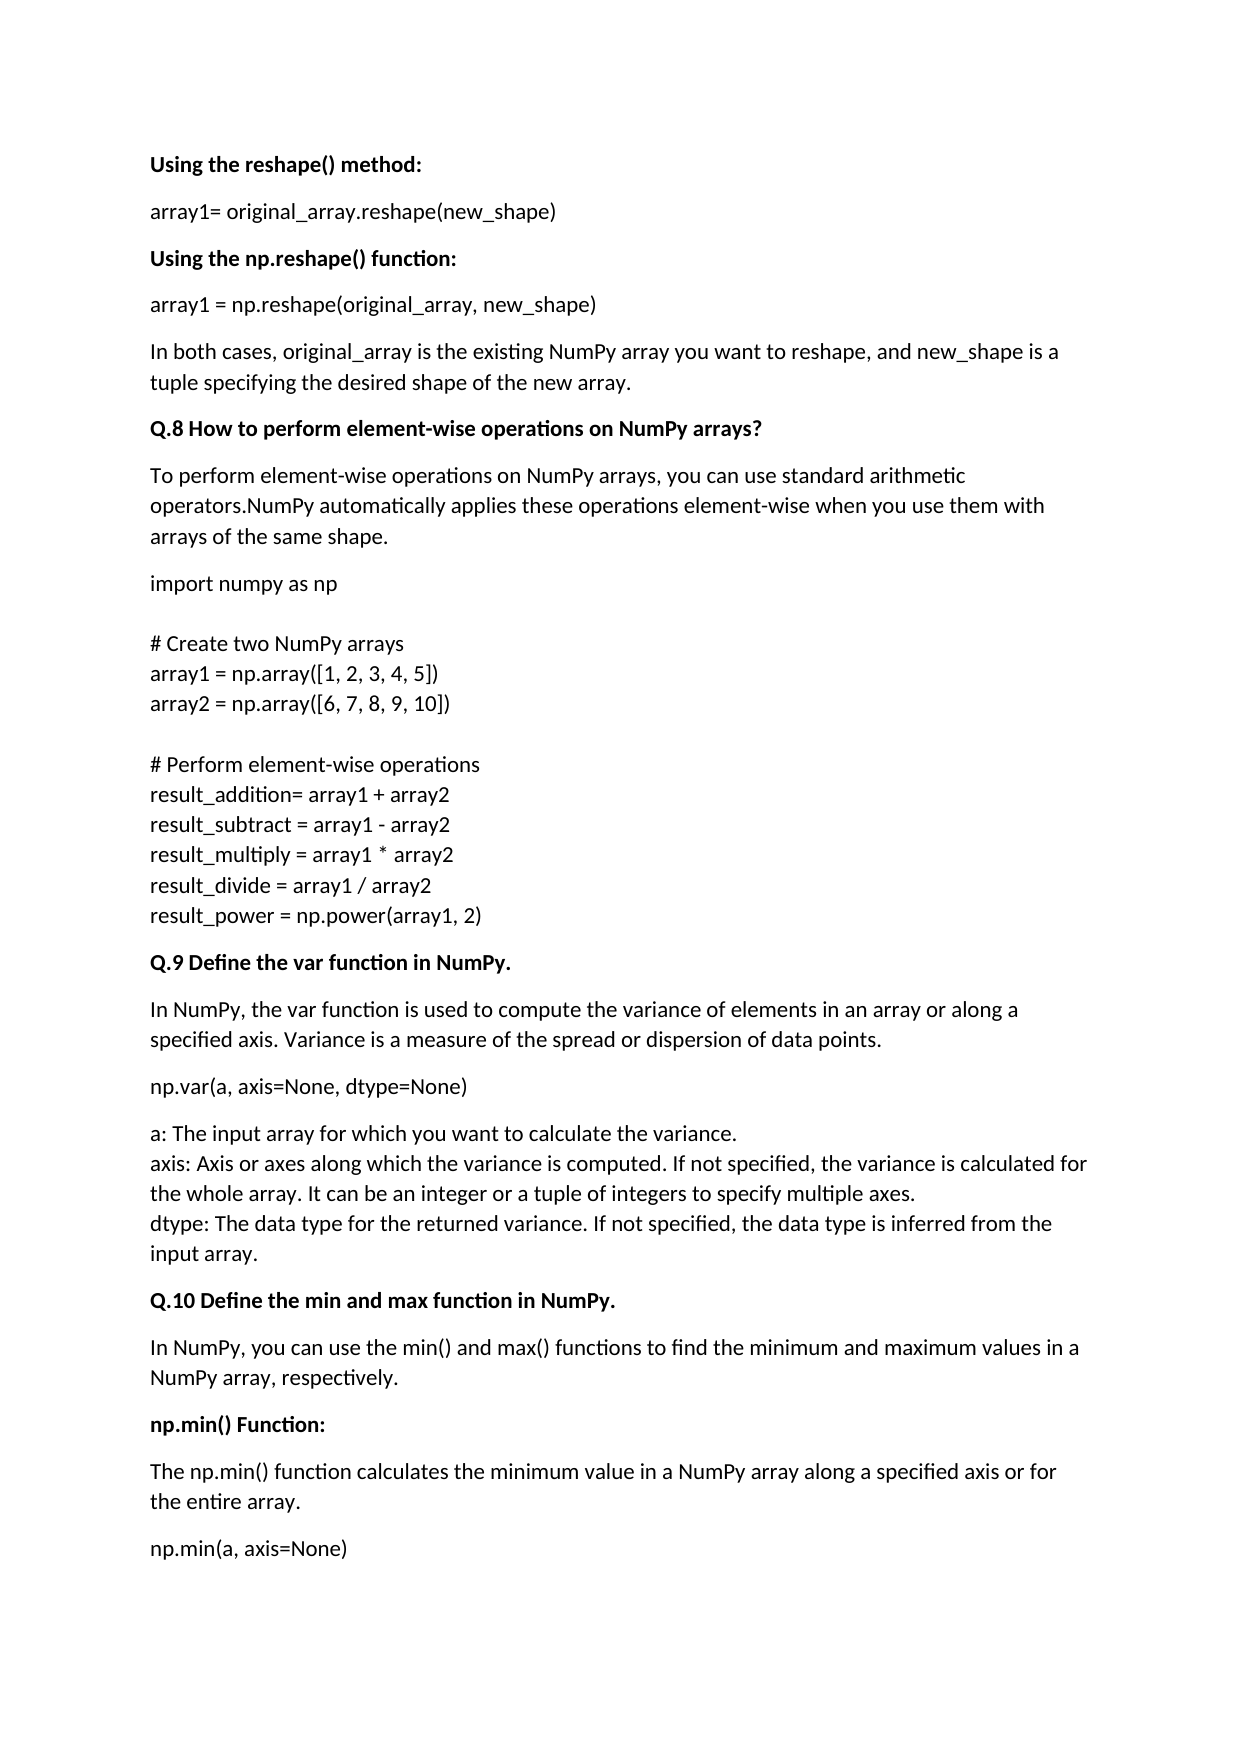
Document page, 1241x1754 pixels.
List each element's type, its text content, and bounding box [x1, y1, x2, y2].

text array1= original_array.reshape(new_shape) [150, 197, 1090, 225]
text Using the np.reshape() function: [150, 244, 1090, 272]
text In NumPy, the var function is used to compute the variance of elements in an array or along a specified axis. Variance is a measure of the spread or dispersion of data points. [150, 995, 1090, 1053]
text np.min() Function: [150, 1410, 1090, 1438]
text np.var(a, axis=None, dtype=None) [150, 1072, 1090, 1100]
text Q.9 Define the var function in NumPy. [150, 948, 1090, 976]
text Q.10 Define the min and max function in NumPy. [150, 1286, 1090, 1314]
text In NumPy, you can use the min() and max() functions to find the minimum and maximum values in a NumPy array, respectively. [150, 1333, 1090, 1392]
text array1 = np.reshape(original_array, new_shape) [150, 291, 1090, 319]
text import numpy as np # Create two NumPy arrays array1 = np.array([1, 2, 3, 4, 5]) array2 = np.array([6, 7, 8, 9, 10]) # Perform element-wise operations result_addition= array1 + array2 result_subtract = array1 - array2 result_multiply = array1 * array2 result_divide = array1 / array2 result_power = np.power(array1, 2) [150, 569, 1090, 929]
text Q.8 How to perform element-wise operations on NumPy arrays? [150, 414, 1090, 443]
text Using the reshape() method: [150, 150, 1090, 178]
text To perform element-wise operations on NumPy arrays, you can use standard arithmetic operators.NumPy automatically applies these operations element-wise when you use them with arrays of the same shape. [150, 461, 1090, 550]
text In both cases, original_array is the existing NumPy array you want to reshape, and new_shape is a tuple specifying the desired shape of the new array. [150, 337, 1090, 396]
text The np.min() function calculates the minimum value in a NumPy array along a specified axis or for the entire array. [150, 1457, 1090, 1516]
text a: The input array for which you want to calculate the variance. axis: Axis or axes along which the variance is computed. If not specified, the variance is calculated for the whole array. It can be an integer or a tuple of integers to specify multiple axes. dtype: The data type for the returned variance. If not specified, the data type is inferred from the input array. [150, 1119, 1090, 1268]
text np.min(a, axis=None) [150, 1534, 1090, 1562]
